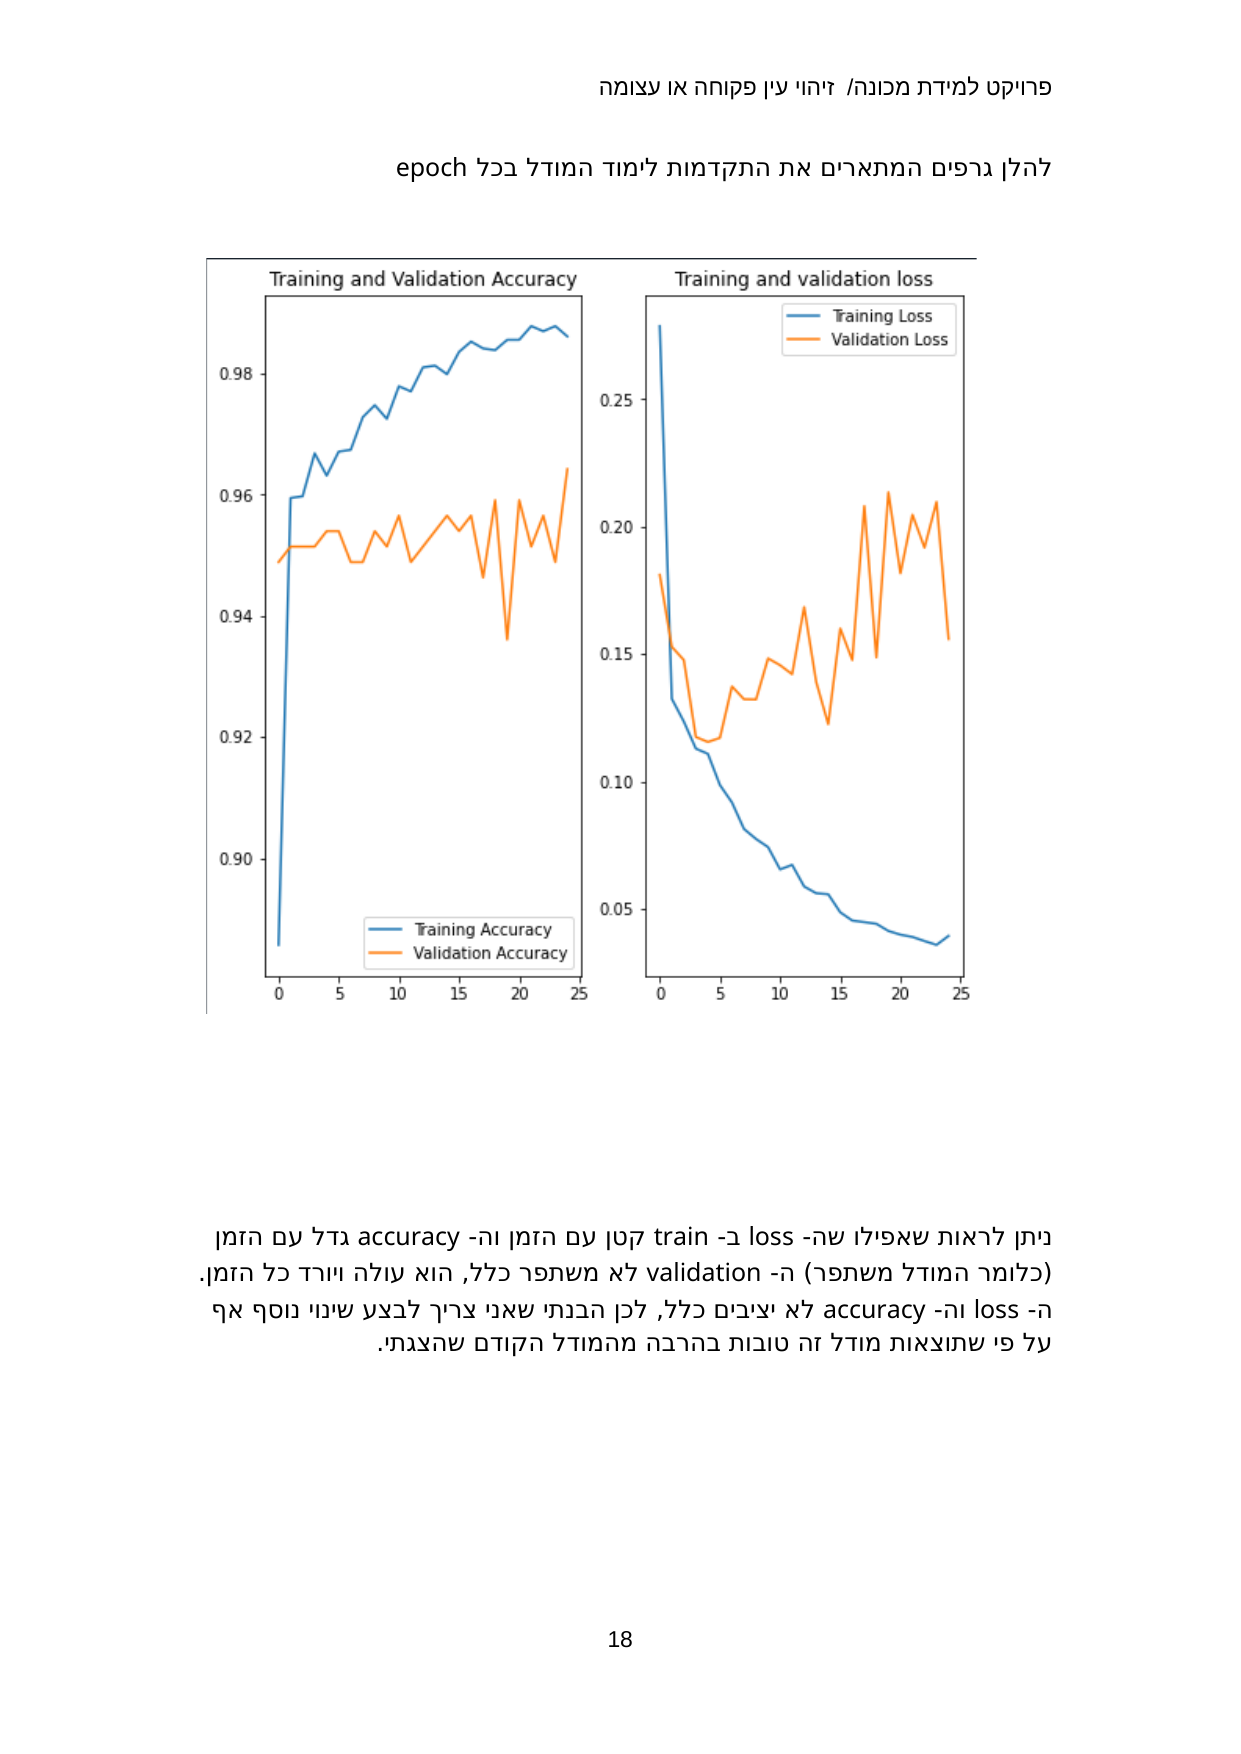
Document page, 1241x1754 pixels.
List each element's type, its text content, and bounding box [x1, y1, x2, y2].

text להלן גרפים המתארים את התקדמות לימוד המודל בכל epoch [187, 150, 1053, 184]
text ניתן לראות שאפילו שה- loss ב- train קטן עם הזמן וה- accuracy גדל עם הזמן (כלומר המודל משתפר) ה- validation לא משתפר כלל, הוא עולה ויורד כל הזמן. ה- loss וה- accuracy לא יציבים כלל, לכן הבנתי שאני צריך לבצע שינוי נוסף אף על פי שתוצאות מודל זה טובות בהרבה מהמודל הקודם שהצגתי. [187, 1219, 1053, 1357]
picture [205, 258, 976, 1011]
